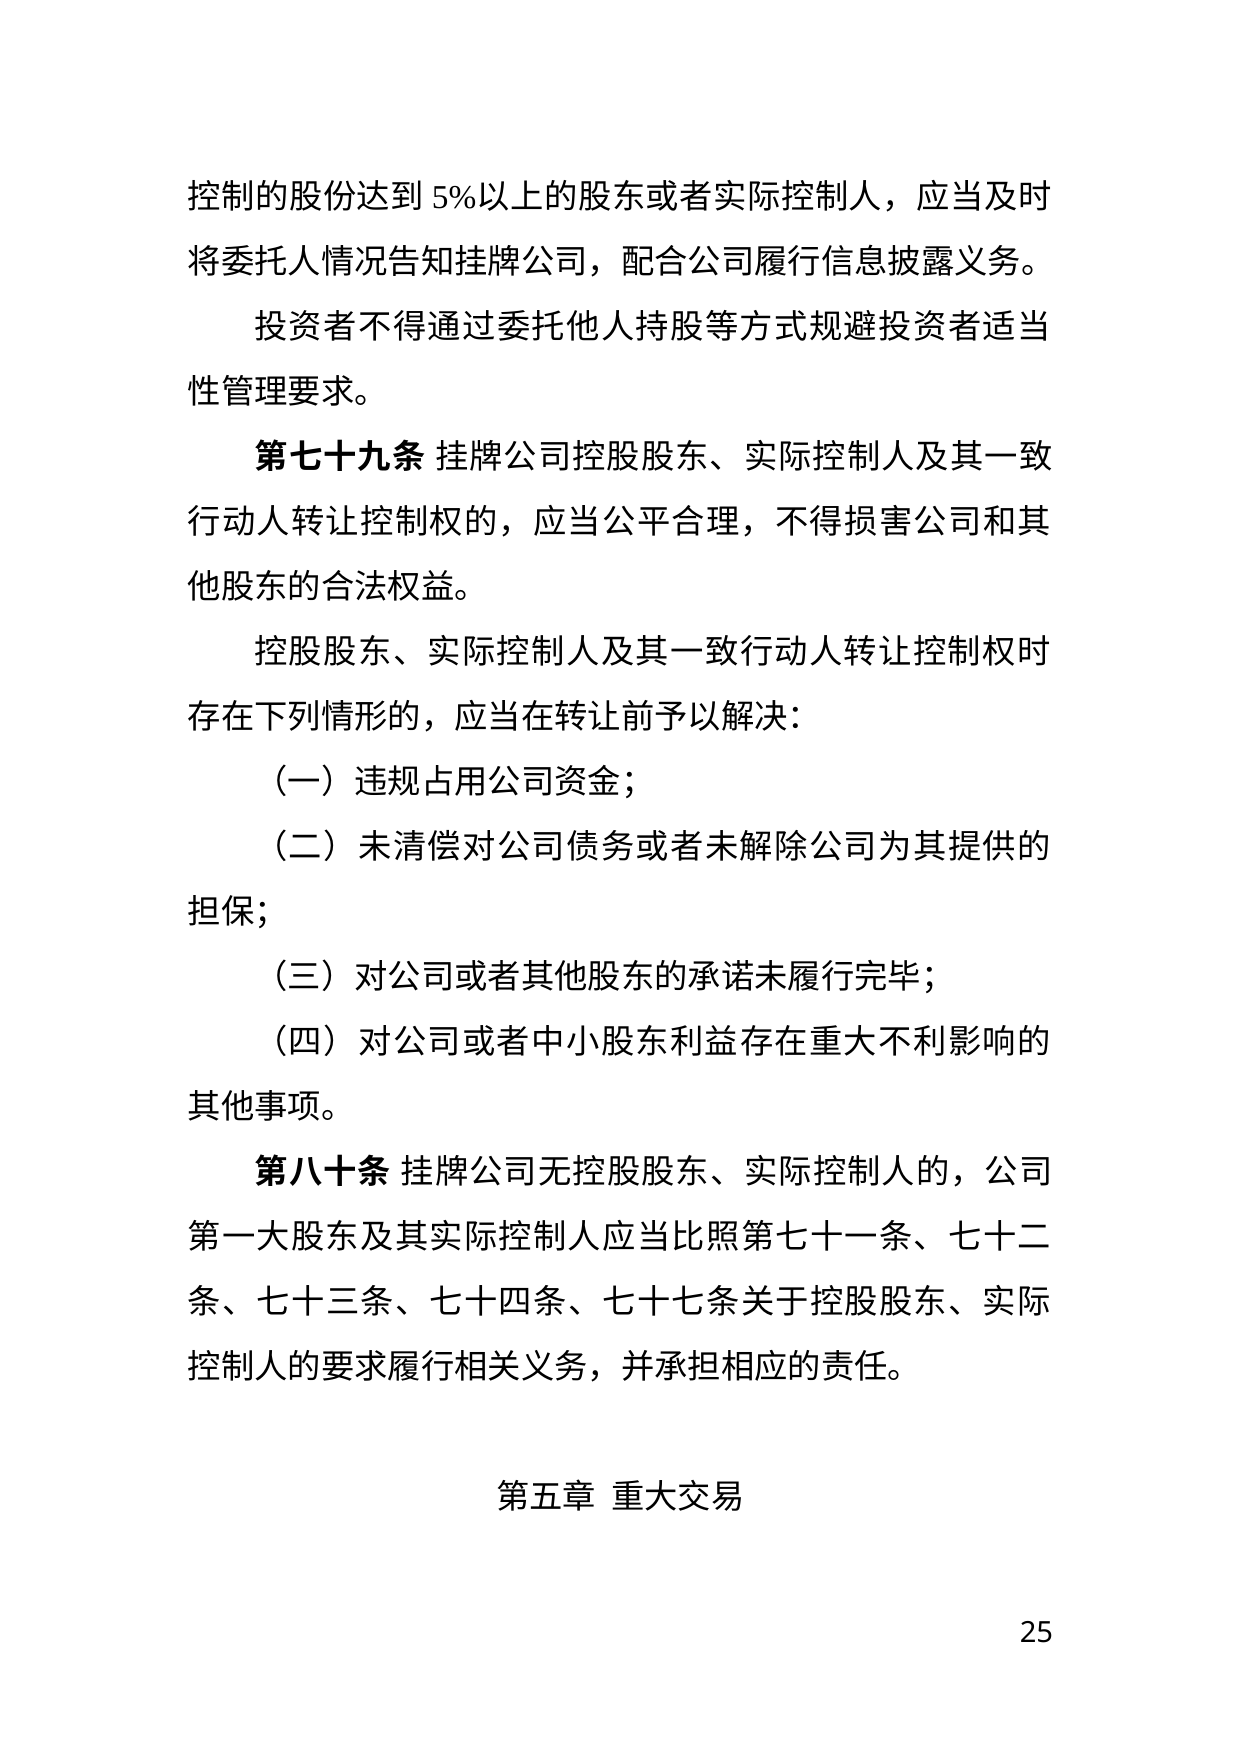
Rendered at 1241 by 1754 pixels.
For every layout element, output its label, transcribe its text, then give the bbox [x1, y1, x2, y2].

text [187, 162, 1053, 292]
text （二）未清偿对公司债务或者未解除公司为其提供的担保； [187, 812, 1053, 942]
text 第五章 重大交易 [187, 1462, 1053, 1527]
text 第八十条 挂牌公司无控股股东、实际控制人的，公司第一大股东及其实际控制人应当比照第七十一条、七十二条、七十三条、七十四条、七十七条关于控股股东、实际控制人的要求履行相关义务，并承担相应的责任。 [187, 1137, 1053, 1397]
text （一）违规占用公司资金； [187, 747, 1053, 812]
text （四）对公司或者中小股东利益存在重大不利影响的其他事项。 [187, 1007, 1053, 1137]
text 投资者不得通过委托他人持股等方式规避投资者适当性管理要求。 [187, 292, 1053, 422]
text 控股股东、实际控制人及其一致行动人转让控制权时存在下列情形的，应当在转让前予以解决： [187, 617, 1053, 747]
text （三）对公司或者其他股东的承诺未履行完毕； [187, 942, 1053, 1007]
text 第七十九条 挂牌公司控股股东、实际控制人及其一致行动人转让控制权的，应当公平合理，不得损害公司和其他股东的合法权益。 [187, 422, 1053, 617]
